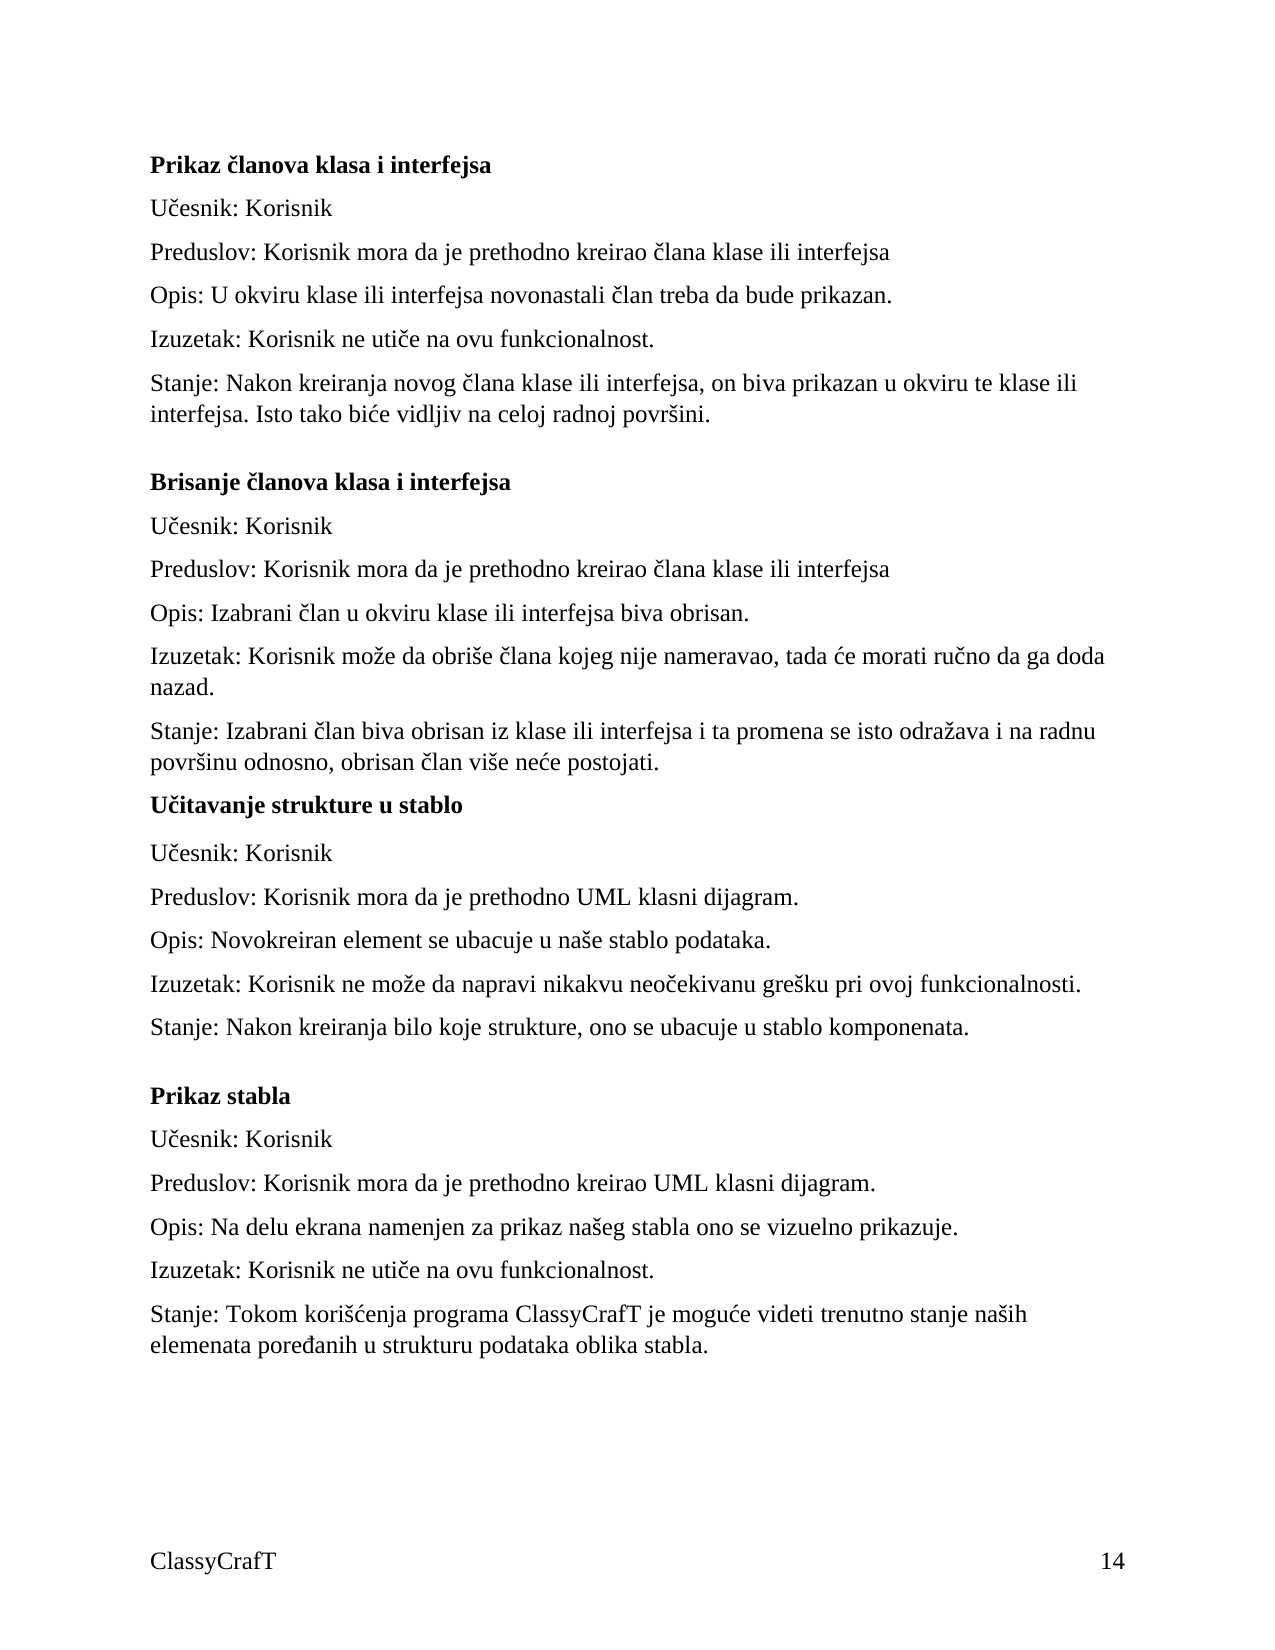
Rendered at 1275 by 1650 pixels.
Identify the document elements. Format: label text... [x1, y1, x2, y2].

text Preduslov: Korisnik mora da je prethodno UML klasni dijagram. [150, 882, 1125, 911]
text Stanje: Izabrani član biva obrisan iz klase ili interfejsa i ta promena se isto odražava i na radnu površinu odnosno, obrisan član više neće postojati. [150, 716, 1125, 776]
text Preduslov: Korisnik mora da je prethodno kreirao UML klasni dijagram. [150, 1168, 1125, 1197]
text Učesnik: Korisnik [150, 1124, 1125, 1153]
text Učesnik: Korisnik [150, 511, 1125, 539]
text Opis: Na delu ekrana namenjen za prikaz našeg stabla ono se vizuelno prikazuje. [150, 1212, 1125, 1240]
text Izuzetak: Korisnik ne utiče na ovu funkcionalnost. [150, 1255, 1125, 1284]
text Preduslov: Korisnik mora da je prethodno kreirao člana klase ili interfejsa [150, 237, 1125, 266]
text Opis: U okviru klase ili interfejsa novonastali član treba da bude prikazan. [150, 281, 1125, 309]
text Učitavanje strukture u stablo [150, 791, 1125, 819]
text Stanje: Tokom korišćenja programa ClassyCrafT je moguće videti trenutno stanje naših elemenata poređanih u strukturu podataka oblika stabla. [150, 1299, 1125, 1358]
text Prikaz stabla [150, 1081, 1125, 1110]
text Prikaz članova klasa i interfejsa [150, 150, 1125, 179]
text Izuzetak: Korisnik može da obriše člana kojeg nije nameravao, tada će morati ručno da ga doda nazad. [150, 641, 1125, 701]
text Učesnik: Korisnik [150, 193, 1125, 222]
text Stanje: Nakon kreiranja bilo koje strukture, ono se ubacuje u stablo komponenata. [150, 1012, 1125, 1041]
text Brisanje članova klasa i interfejsa [150, 467, 1125, 496]
text Opis: Izabrani član u okviru klase ili interfejsa biva obrisan. [150, 598, 1125, 627]
text Opis: Novokreiran element se ubacuje u naše stablo podataka. [150, 925, 1125, 954]
text Izuzetak: Korisnik ne može da napravi nikakvu neočekivanu grešku pri ovoj funkcionalnosti. [150, 969, 1125, 998]
text Preduslov: Korisnik mora da je prethodno kreirao člana klase ili interfejsa [150, 554, 1125, 583]
text Stanje: Nakon kreiranja novog člana klase ili interfejsa, on biva prikazan u okviru te klase ili interfejsa. Isto tako biće vidljiv na celoj radnoj površini. [150, 368, 1125, 427]
text Izuzetak: Korisnik ne utiče na ovu funkcionalnost. [150, 324, 1125, 353]
text Učesnik: Korisnik [150, 838, 1125, 867]
